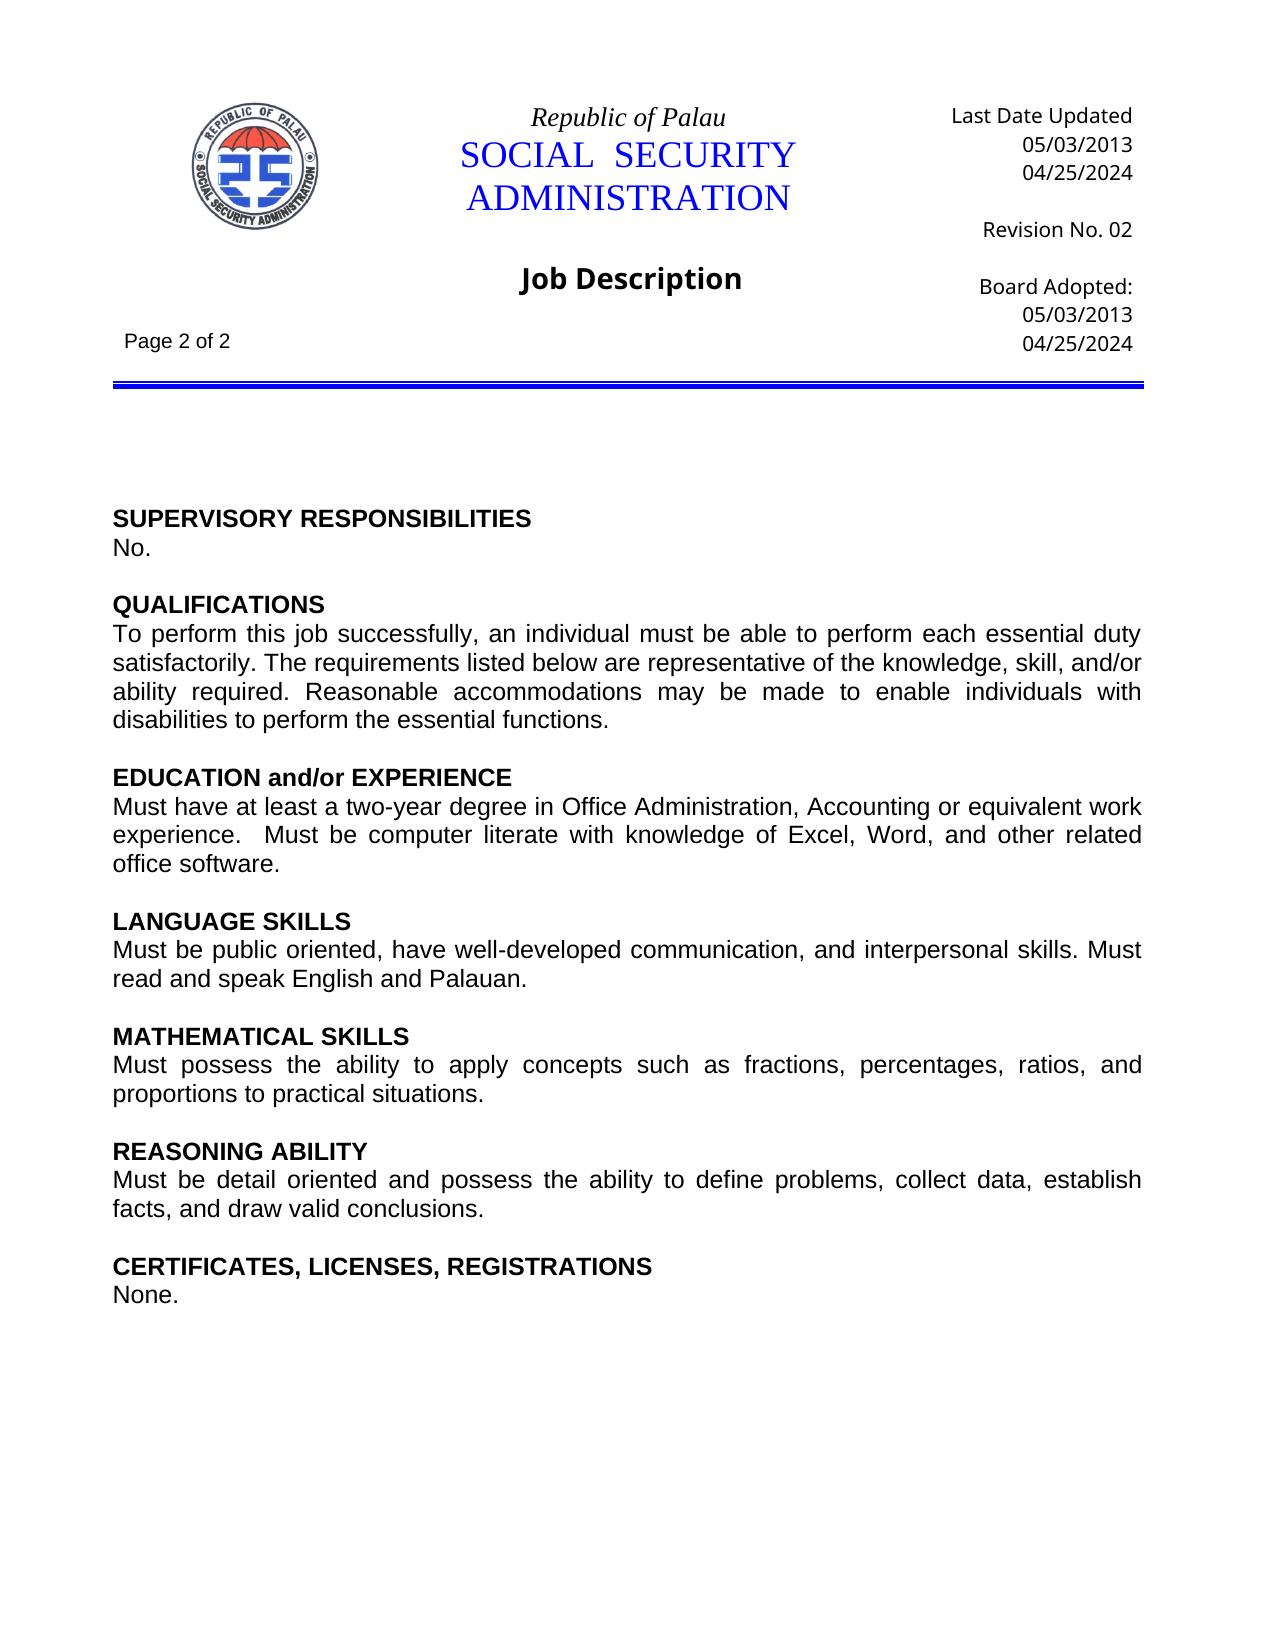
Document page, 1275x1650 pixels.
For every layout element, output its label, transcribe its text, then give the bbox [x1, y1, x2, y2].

text LANGUAGE SKILLS [112, 907, 1144, 935]
text QUALIFICATIONS [112, 590, 1144, 619]
text Must possess the ability to apply concepts such as fractions, percentages, ratios, and proportions to practical situations. [112, 1050, 1144, 1108]
text No. [112, 533, 1144, 562]
text Must have at least a two-year degree in Office Administration, Accounting or equivalent work experience. Must be computer literate with knowledge of Excel, Word, and other related office software. [112, 792, 1144, 878]
text None. [112, 1280, 1144, 1309]
picture [190, 101, 319, 231]
text REASONING ABILITY [112, 1137, 1144, 1165]
text EDUCATION and/or EXPERIENCE [112, 763, 1144, 792]
text CERTIFICATES, LICENSES, REGISTRATIONS [112, 1252, 1144, 1280]
text Must be detail oriented and possess the ability to define problems, collect data, establish facts, and draw valid conclusions. [112, 1165, 1144, 1223]
text MATHEMATICAL SKILLS [112, 1022, 1144, 1050]
text To perform this job successfully, an individual must be able to perform each essential duty satisfactorily. The requirements listed below are representative of the knowledge, skill, and/or ability required. Reasonable accommodations may be made to enable individuals with disabilities to perform the essential functions. [112, 619, 1144, 734]
text Must be public oriented, have well-developed communication, and interpersonal skills. Must read and speak English and Palauan. [112, 935, 1144, 993]
text SUPERVISORY RESPONSIBILITIES [112, 504, 1144, 533]
